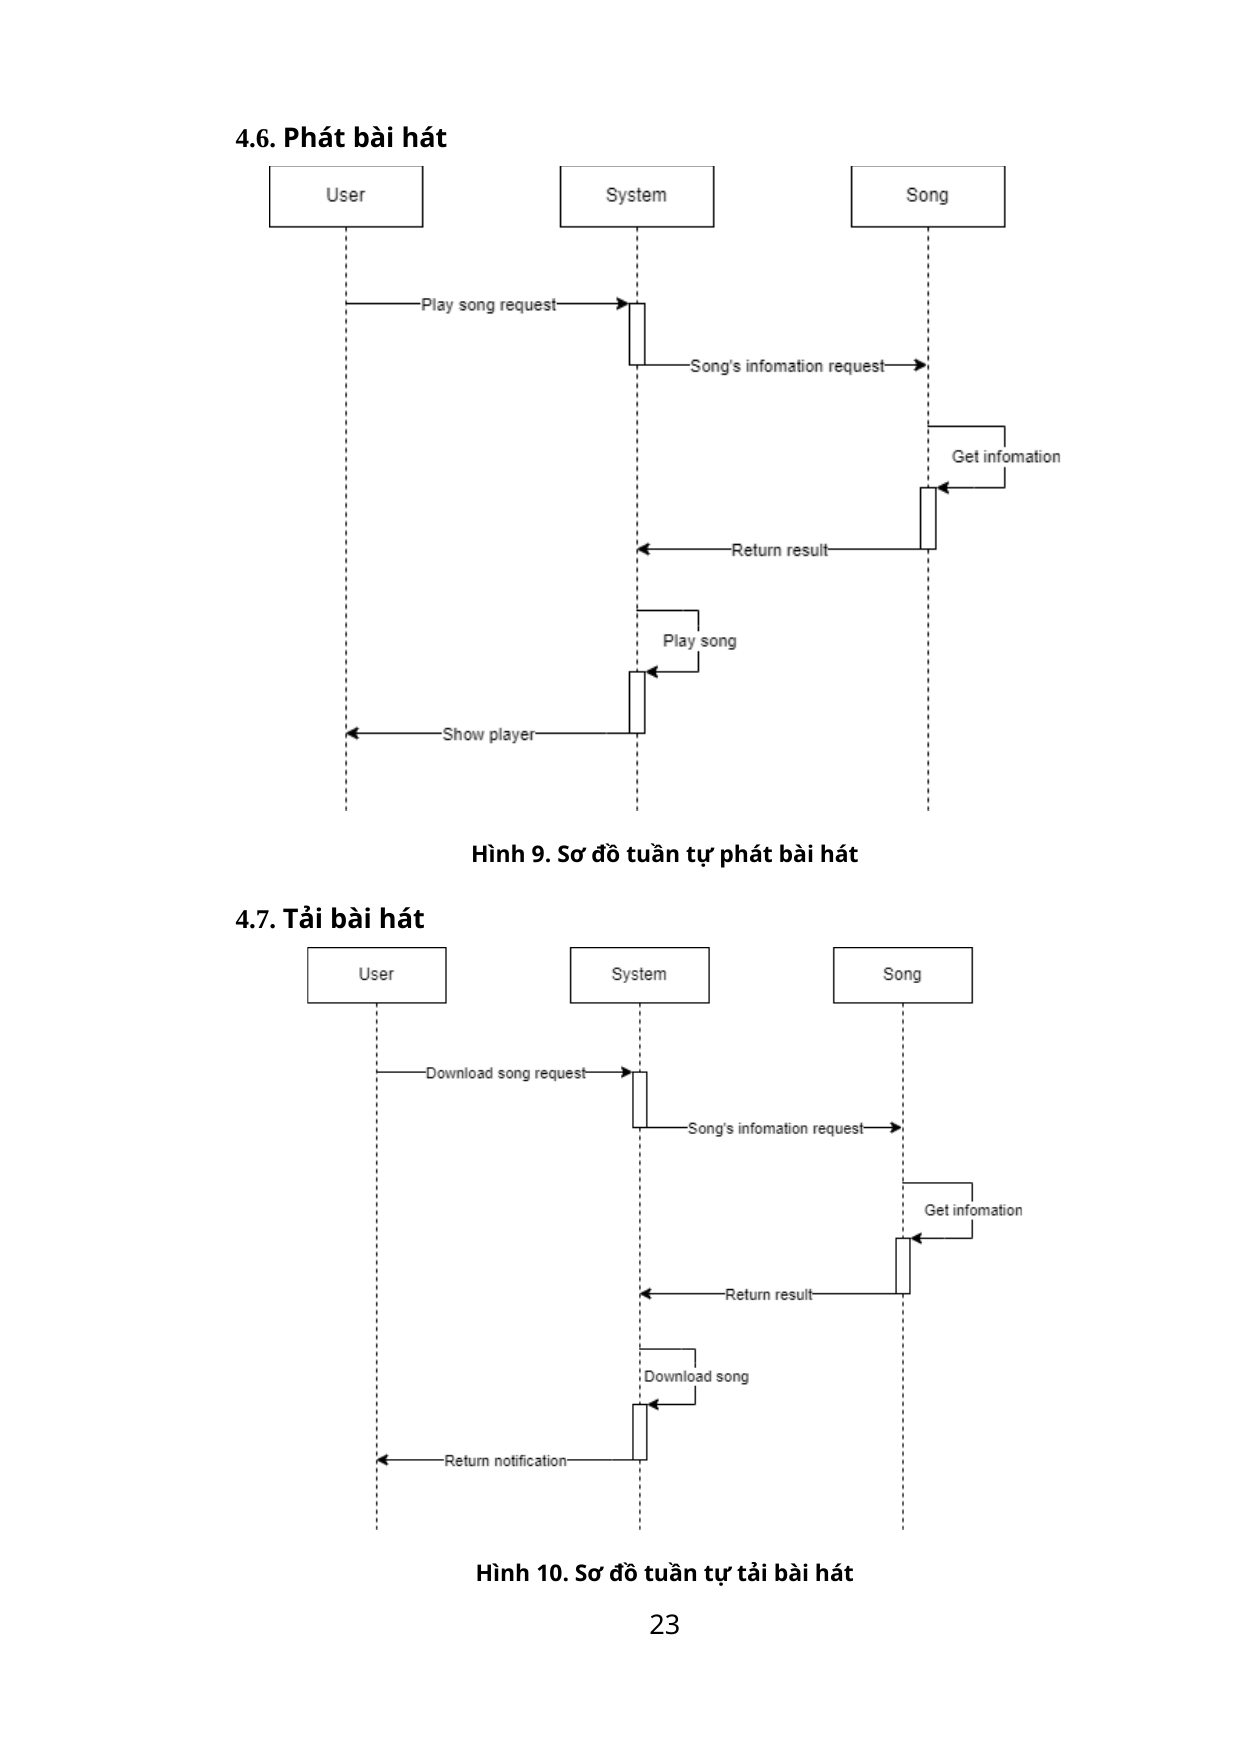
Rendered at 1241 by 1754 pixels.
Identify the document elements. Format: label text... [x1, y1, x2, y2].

picture [307, 947, 1023, 1530]
subtitle Tải bài hát [205, 899, 1122, 936]
subtitle Phát bài hát [205, 118, 1122, 155]
text Hình 9. Sơ đồ tuần tự phát bài hát [177, 838, 1122, 869]
text Hình 10. Sơ đồ tuần tự tải bài hát [177, 1557, 1122, 1588]
picture [269, 166, 1061, 811]
